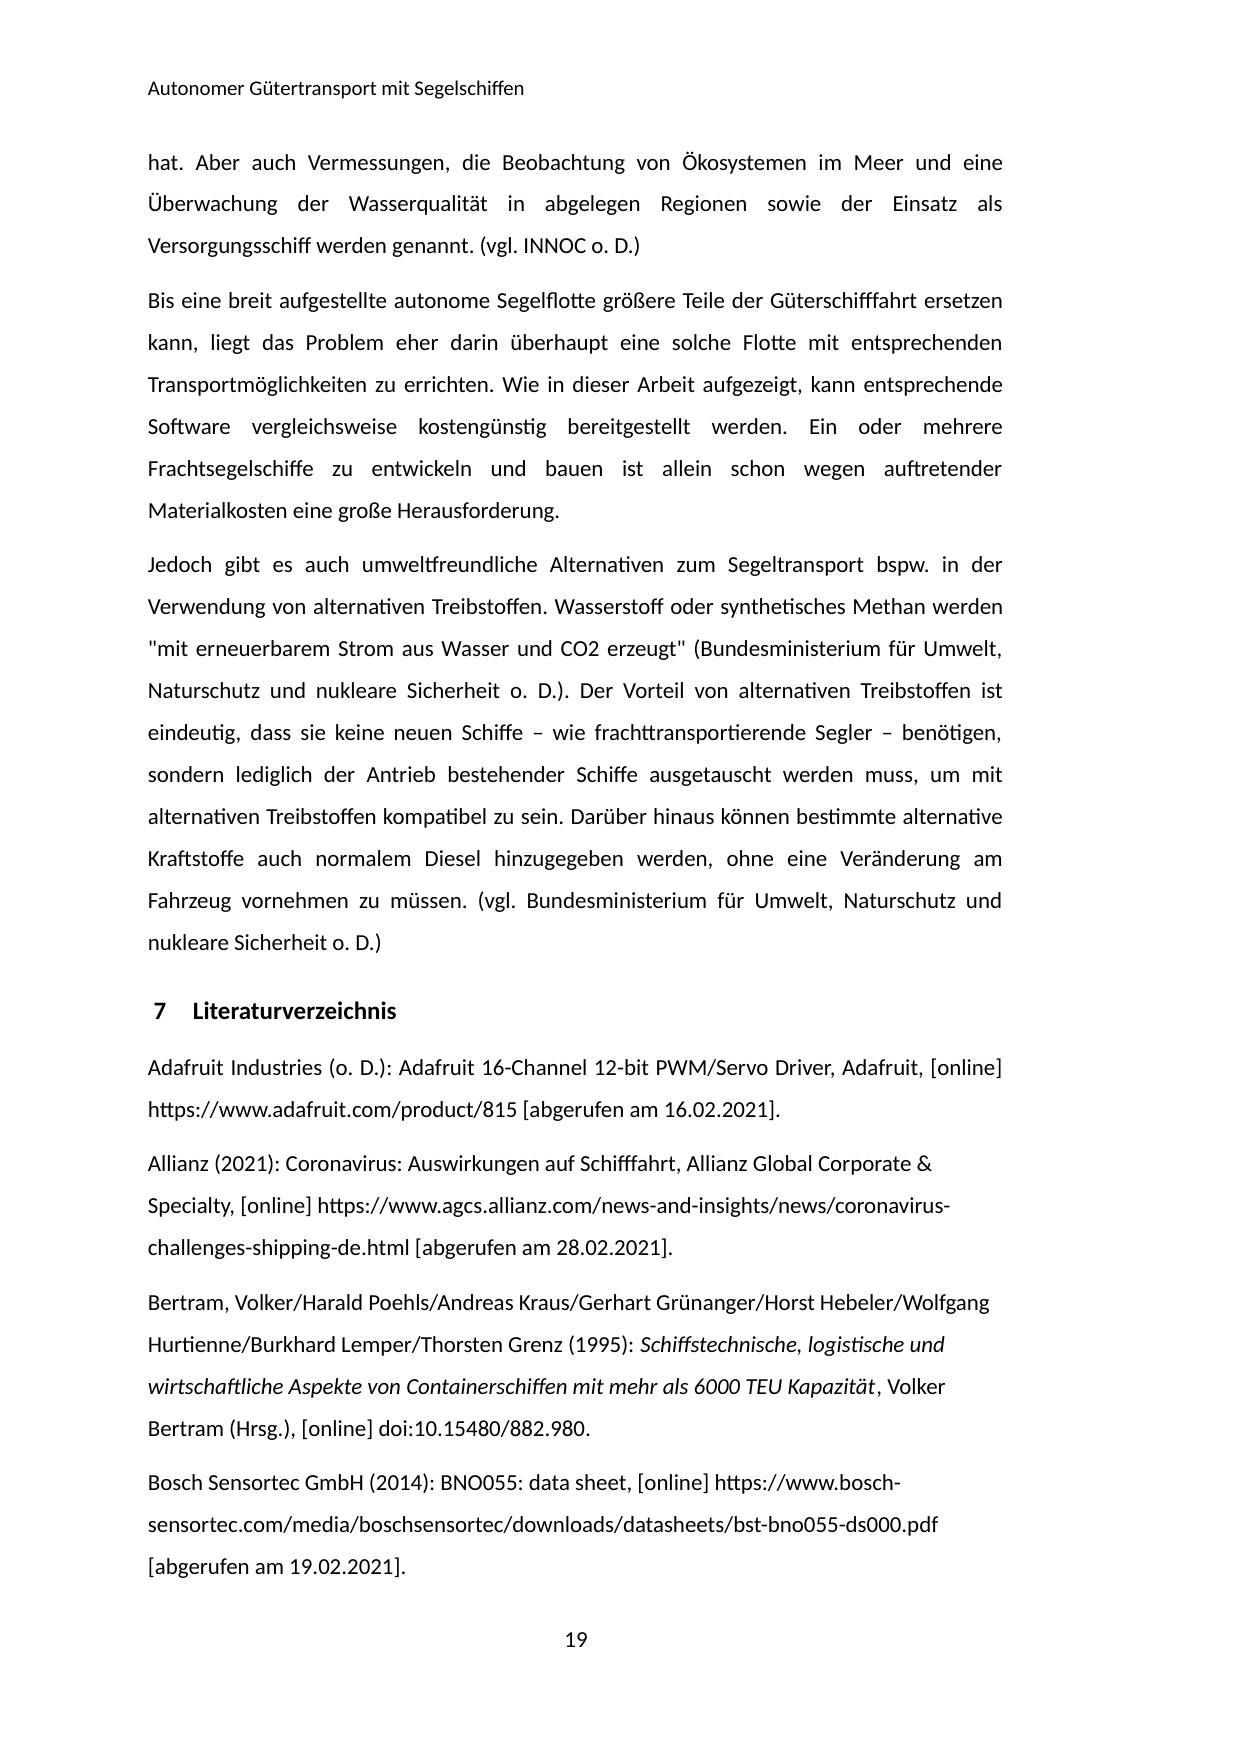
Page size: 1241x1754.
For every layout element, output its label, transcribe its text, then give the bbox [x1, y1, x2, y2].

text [148, 148, 1004, 259]
text Bosch Sensortec GmbH (2014): BNO055: data sheet, [online] https://www.bosch-sensortec.com/media/boschsensortec/downloads/datasheets/bst-bno055-ds000.pdf [abgerufen am 19.02.2021]. [148, 1468, 1004, 1580]
text Jedoch gibt es auch umweltfreundliche Alternativen zum Segeltransport bspw. in der Verwendung von alternativen Treibstoffen. Wasserstoff oder synthetisches Methan werden "mit erneuerbarem Strom aus Wasser und CO2 erzeugt" (Bundesministerium für Umwelt, Naturschutz und nukleare Sicherheit o. D.). Der Vorteil von alternativen Treibstoffen ist eindeutig, dass sie keine neuen Schiffe – wie frachttransportierende Segler – benötigen, sondern lediglich der Antrieb bestehender Schiffe ausgetauscht werden muss, um mit alternativen Treibstoffen kompatibel zu sein. Darüber hinaus können bestimmte alternative Kraftstoffe auch normalem Diesel hinzugegeben werden, ohne eine Veränderung am Fahrzeug vornehmen zu müssen. (vgl. Bundesministerium für Umwelt, Naturschutz und nukleare Sicherheit o. D.) [148, 550, 1004, 956]
text Allianz (2021): Coronavirus: Auswirkungen auf Schifffahrt, Allianz Global Corporate & Specialty, [online] https://www.agcs.allianz.com/news-and-insights/news/coronavirus-challenges-shipping-de.html [abgerufen am 28.02.2021]. [148, 1149, 1004, 1262]
subtitle Literaturverzeichnis [148, 995, 1004, 1026]
text Adafruit Industries (o. D.): Adafruit 16-Channel 12-bit PWM/Servo Driver, Adafruit, [online] https://www.adafruit.com/product/815 [abgerufen am 16.02.2021]. [148, 1053, 1004, 1123]
text Bis eine breit aufgestellte autonome Segelflotte größere Teile der Güterschifffahrt ersetzen kann, liegt das Problem eher darin überhaupt eine solche Flotte mit entsprechenden Transportmöglichkeiten zu errichten. Wie in dieser Arbeit aufgezeigt, kann entsprechende Software vergleichsweise kostengünstig bereitgestellt werden. Ein oder mehrere Frachtsegelschiffe zu entwickeln und bauen ist allein schon wegen auftretender Materialkosten eine große Herausforderung. [148, 286, 1004, 524]
text Bertram, Volker/Harald Poehls/Andreas Kraus/Gerhart Grünanger/Horst Hebeler/Wolfgang Hurtienne/Burkhard Lemper/Thorsten Grenz (1995): Schiffstechnische, logistische und wirtschaftliche Aspekte von Containerschiffen mit mehr als 6000 TEU Kapazität, Volker Bertram (Hrsg.), [online] doi:10.15480/882.980. [148, 1288, 1004, 1442]
